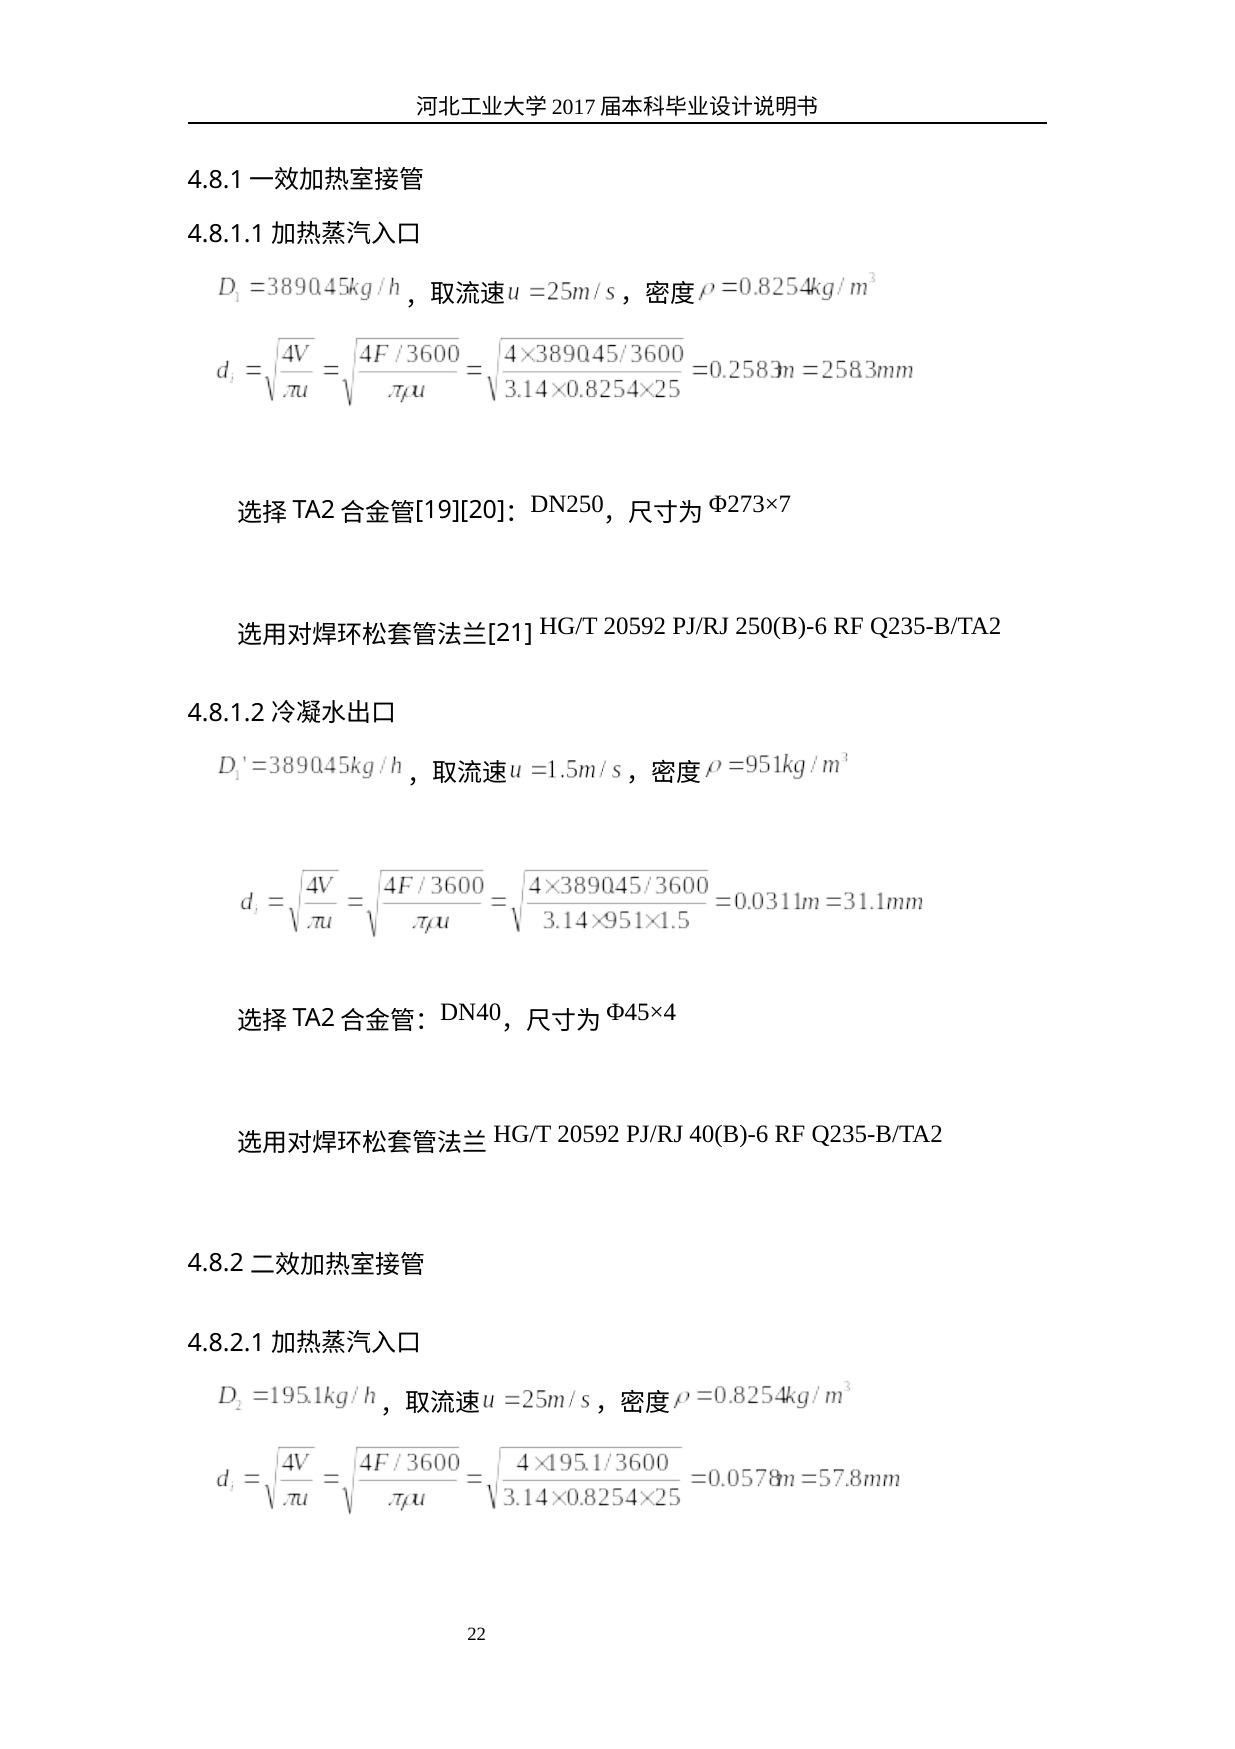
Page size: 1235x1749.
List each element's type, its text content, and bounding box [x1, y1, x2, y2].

text 4.8.1.1 加热蒸汽入口 [187, 213, 1047, 250]
text 选用对焊环松套管法兰 HG/T 20592 PJ/RJ 40(B)-6 RF Q235-B/TA2 [187, 1077, 1047, 1159]
text 选择TA2合金管[19][20]：DN250，尺寸为Φ273×7 [187, 447, 1047, 529]
text ，取流速，密度 [187, 1376, 1047, 1421]
text 4.8.2 二效加热室接管 [187, 1200, 1047, 1281]
text 4.8.2.1 加热蒸汽入口 [187, 1322, 1047, 1358]
text 4.8.1.2 冷凝水出口 [187, 692, 1047, 728]
text ，取流速，密度 [187, 746, 1047, 823]
text 4.8.1一效加热室接管 [187, 159, 1047, 195]
text 选择TA2合金管：DN40，尺寸为Φ45×4 [187, 955, 1047, 1037]
text 选用对焊环松套管法兰[21] HG/T 20592 PJ/RJ 250(B)-6 RF Q235-B/TA2 [187, 570, 1047, 651]
text ，取流速，密度 [187, 268, 1047, 313]
